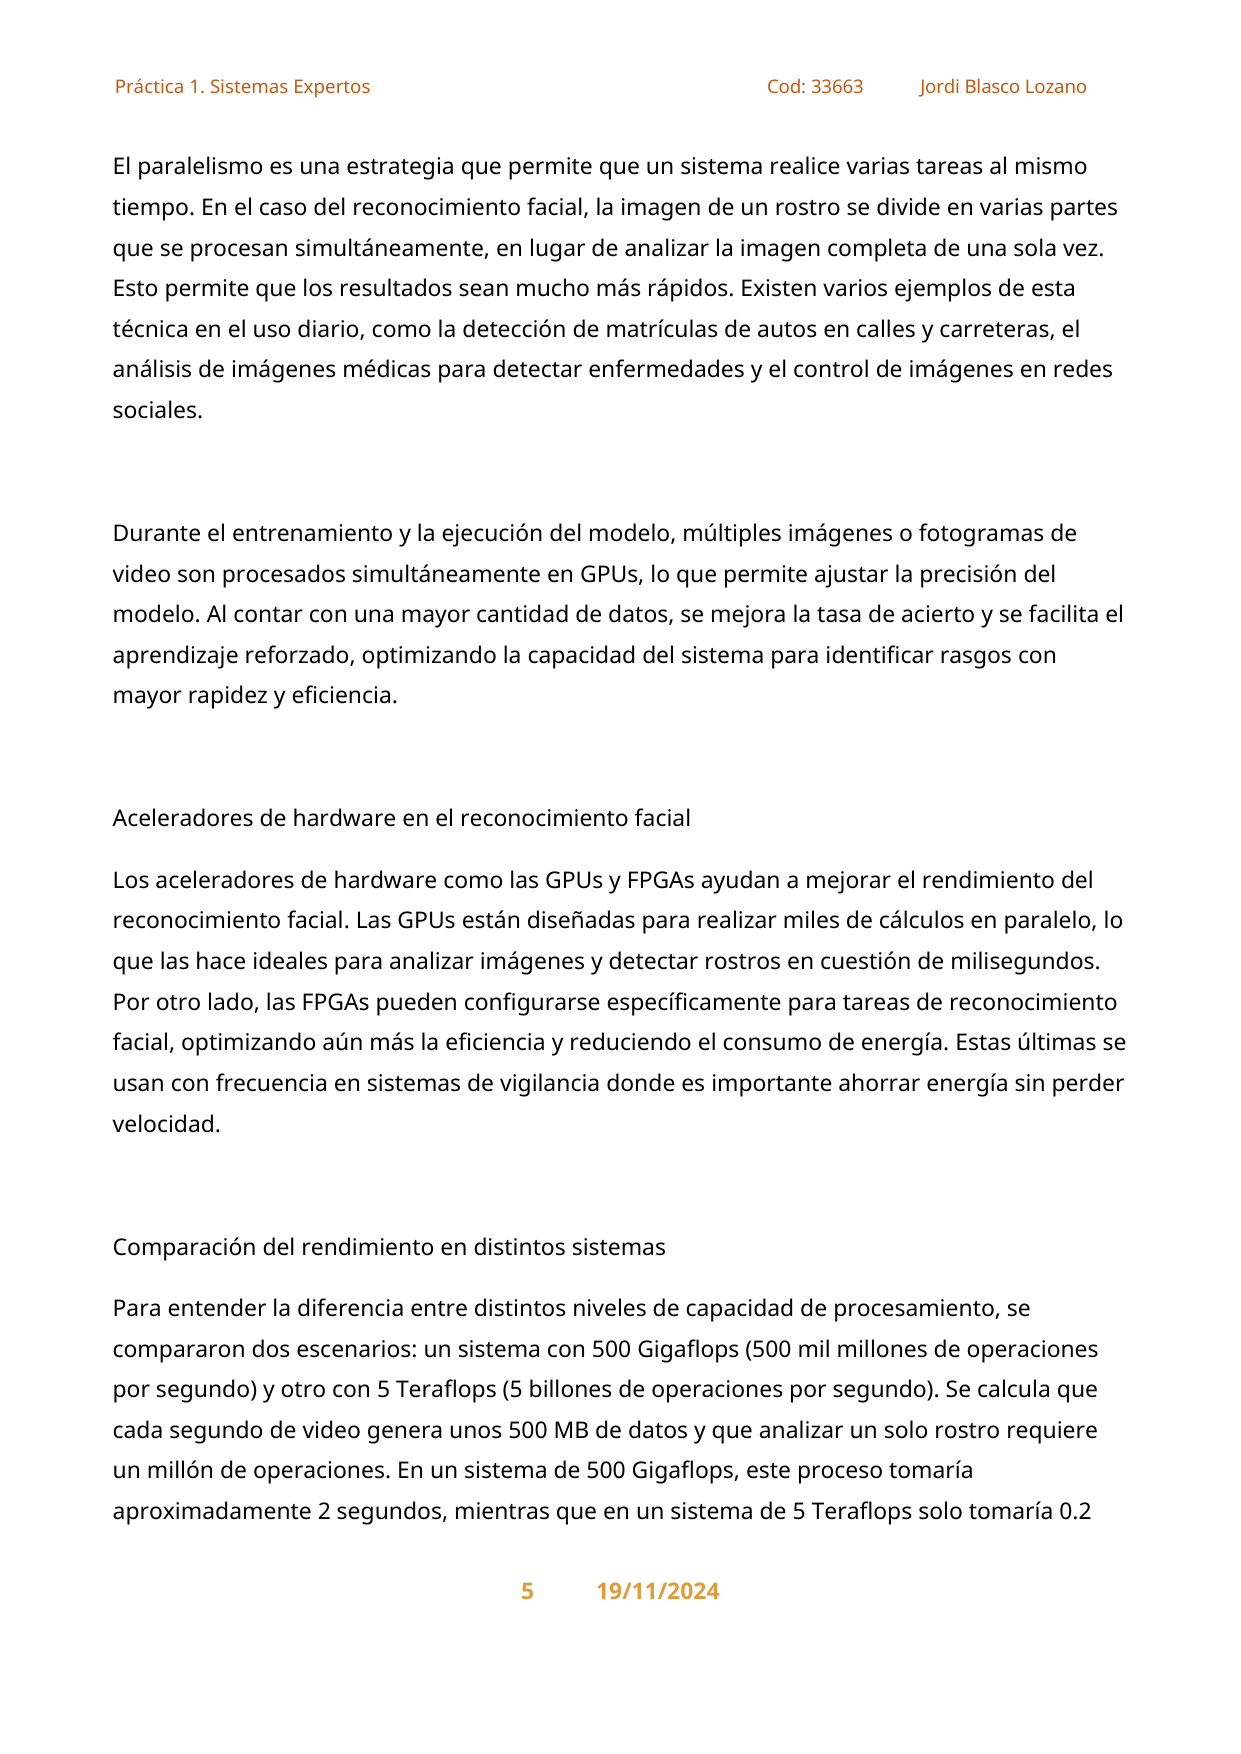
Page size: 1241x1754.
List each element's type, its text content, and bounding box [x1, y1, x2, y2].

text Los aceleradores de hardware como las GPUs y FPGAs ayudan a mejorar el rendimiento del reconocimiento facial. Las GPUs están diseñadas para realizar miles de cálculos en paralelo, lo que las hace ideales para analizar imágenes y detectar rostros en cuestión de milisegundos. Por otro lado, las FPGAs pueden configurarse específicamente para tareas de reconocimiento facial, optimizando aún más la eficiencia y reduciendo el consumo de energía. Estas últimas se usan con frecuencia en sistemas de vigilancia donde es importante ahorrar energía sin perder velocidad. [112, 864, 1128, 1139]
text Comparación del rendimiento en distintos sistemas [112, 1230, 1128, 1262]
text Durante el entrenamiento y la ejecución del modelo, múltiples imágenes o fotogramas de video son procesados simultáneamente en GPUs, lo que permite ajustar la precisión del modelo. Al contar con una mayor cantidad de datos, se mejora la tasa de acierto y se facilita el aprendizaje reforzado, optimizando la capacidad del sistema para identificar rasgos con mayor rapidez y eficiencia. [112, 517, 1128, 711]
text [112, 1292, 1128, 1526]
text El paralelismo es una estrategia que permite que un sistema realice varias tareas al mismo tiempo. En el caso del reconocimiento facial, la imagen de un rostro se divide en varias partes que se procesan simultáneamente, en lugar de analizar la imagen completa de una sola vez. Esto permite que los resultados sean mucho más rápidos. Existen varios ejemplos de esta técnica en el uso diario, como la detección de matrículas de autos en calles y carreteras, el análisis de imágenes médicas para detectar enfermedades y el control de imágenes en redes sociales. [112, 150, 1128, 425]
text Aceleradores de hardware en el reconocimiento facial [112, 802, 1128, 833]
